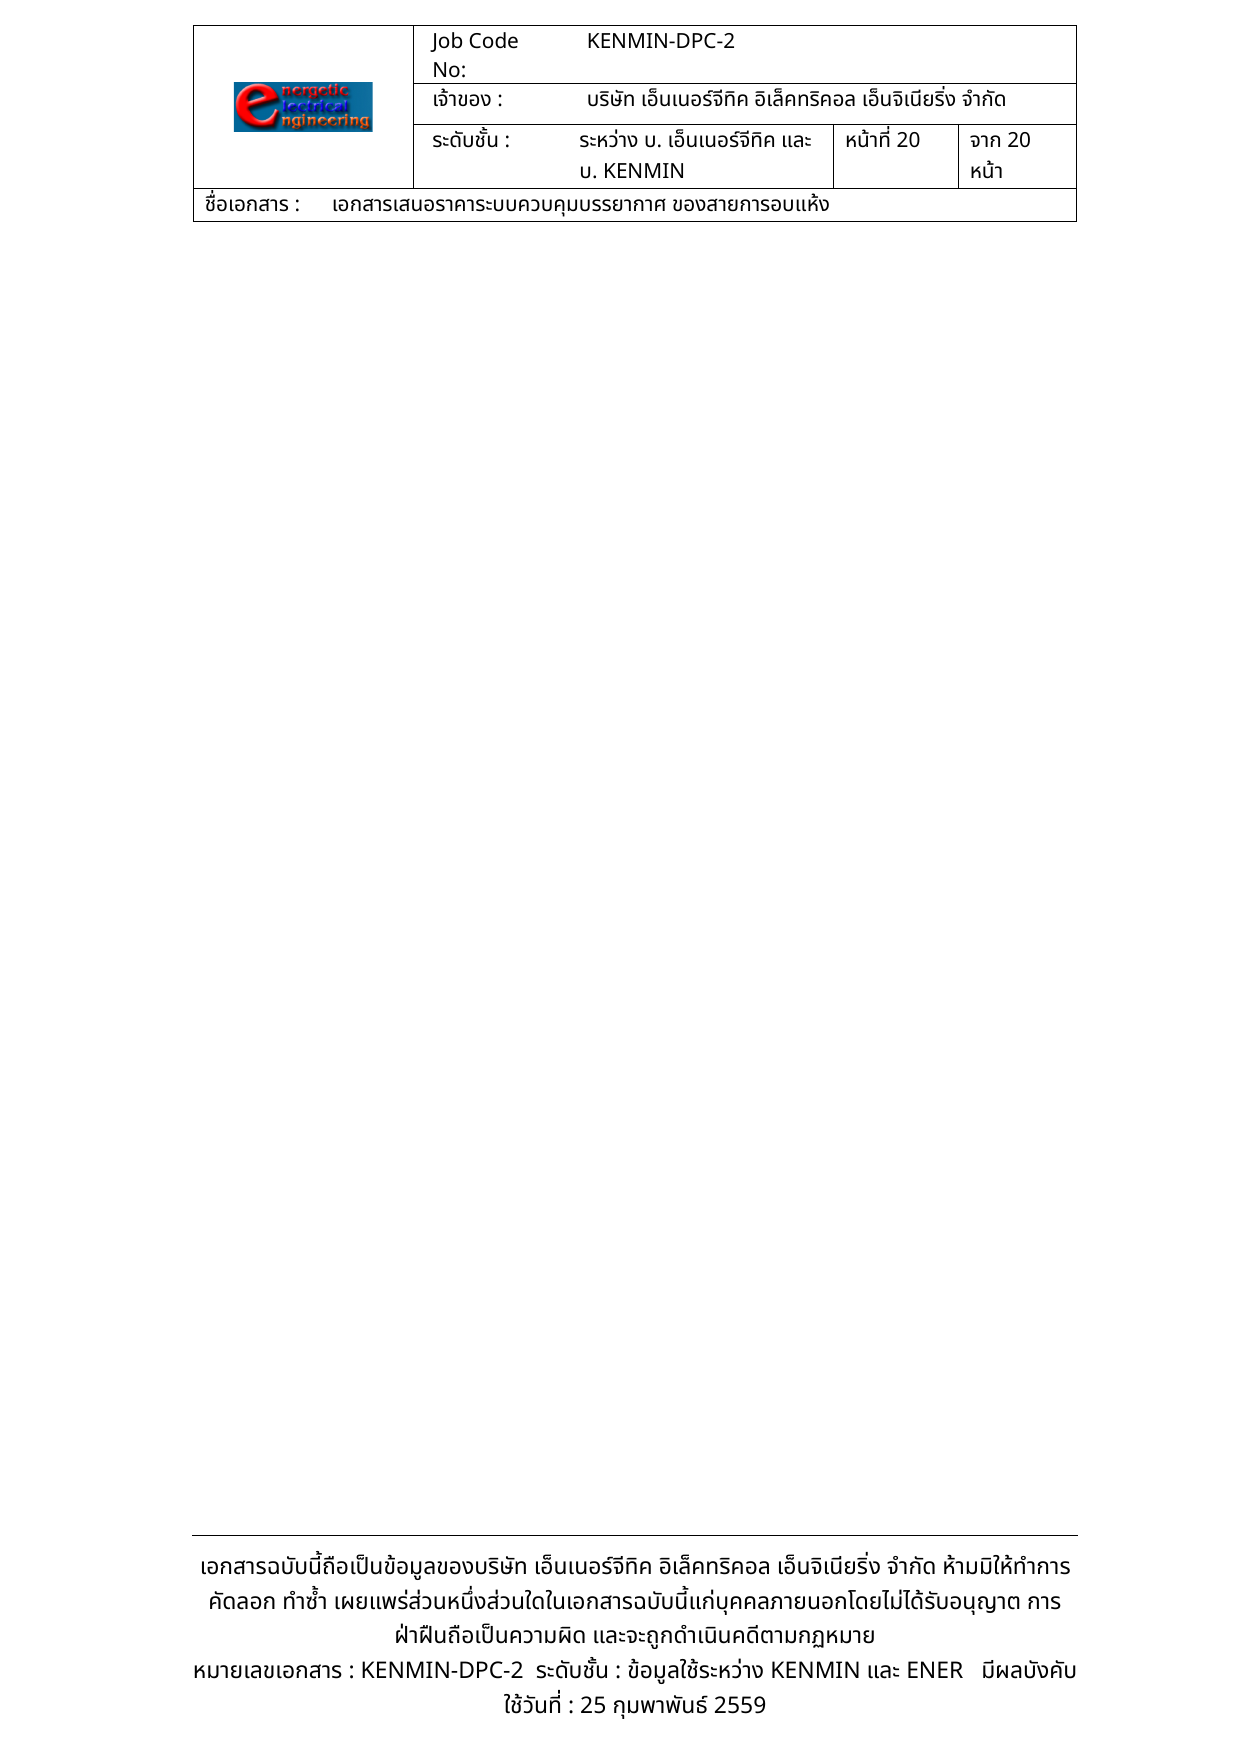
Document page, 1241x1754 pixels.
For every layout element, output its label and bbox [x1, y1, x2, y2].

picture [283, 87, 290, 95]
picture [361, 82, 373, 132]
picture [283, 117, 290, 125]
picture [293, 117, 301, 128]
picture [319, 117, 326, 125]
picture [339, 114, 347, 125]
picture [328, 117, 336, 125]
picture [236, 84, 278, 127]
picture [297, 100, 323, 111]
picture [309, 117, 315, 125]
picture [303, 84, 337, 98]
picture [284, 101, 296, 111]
picture [351, 117, 358, 125]
picture [332, 103, 342, 111]
picture [340, 87, 347, 95]
picture [293, 87, 300, 95]
